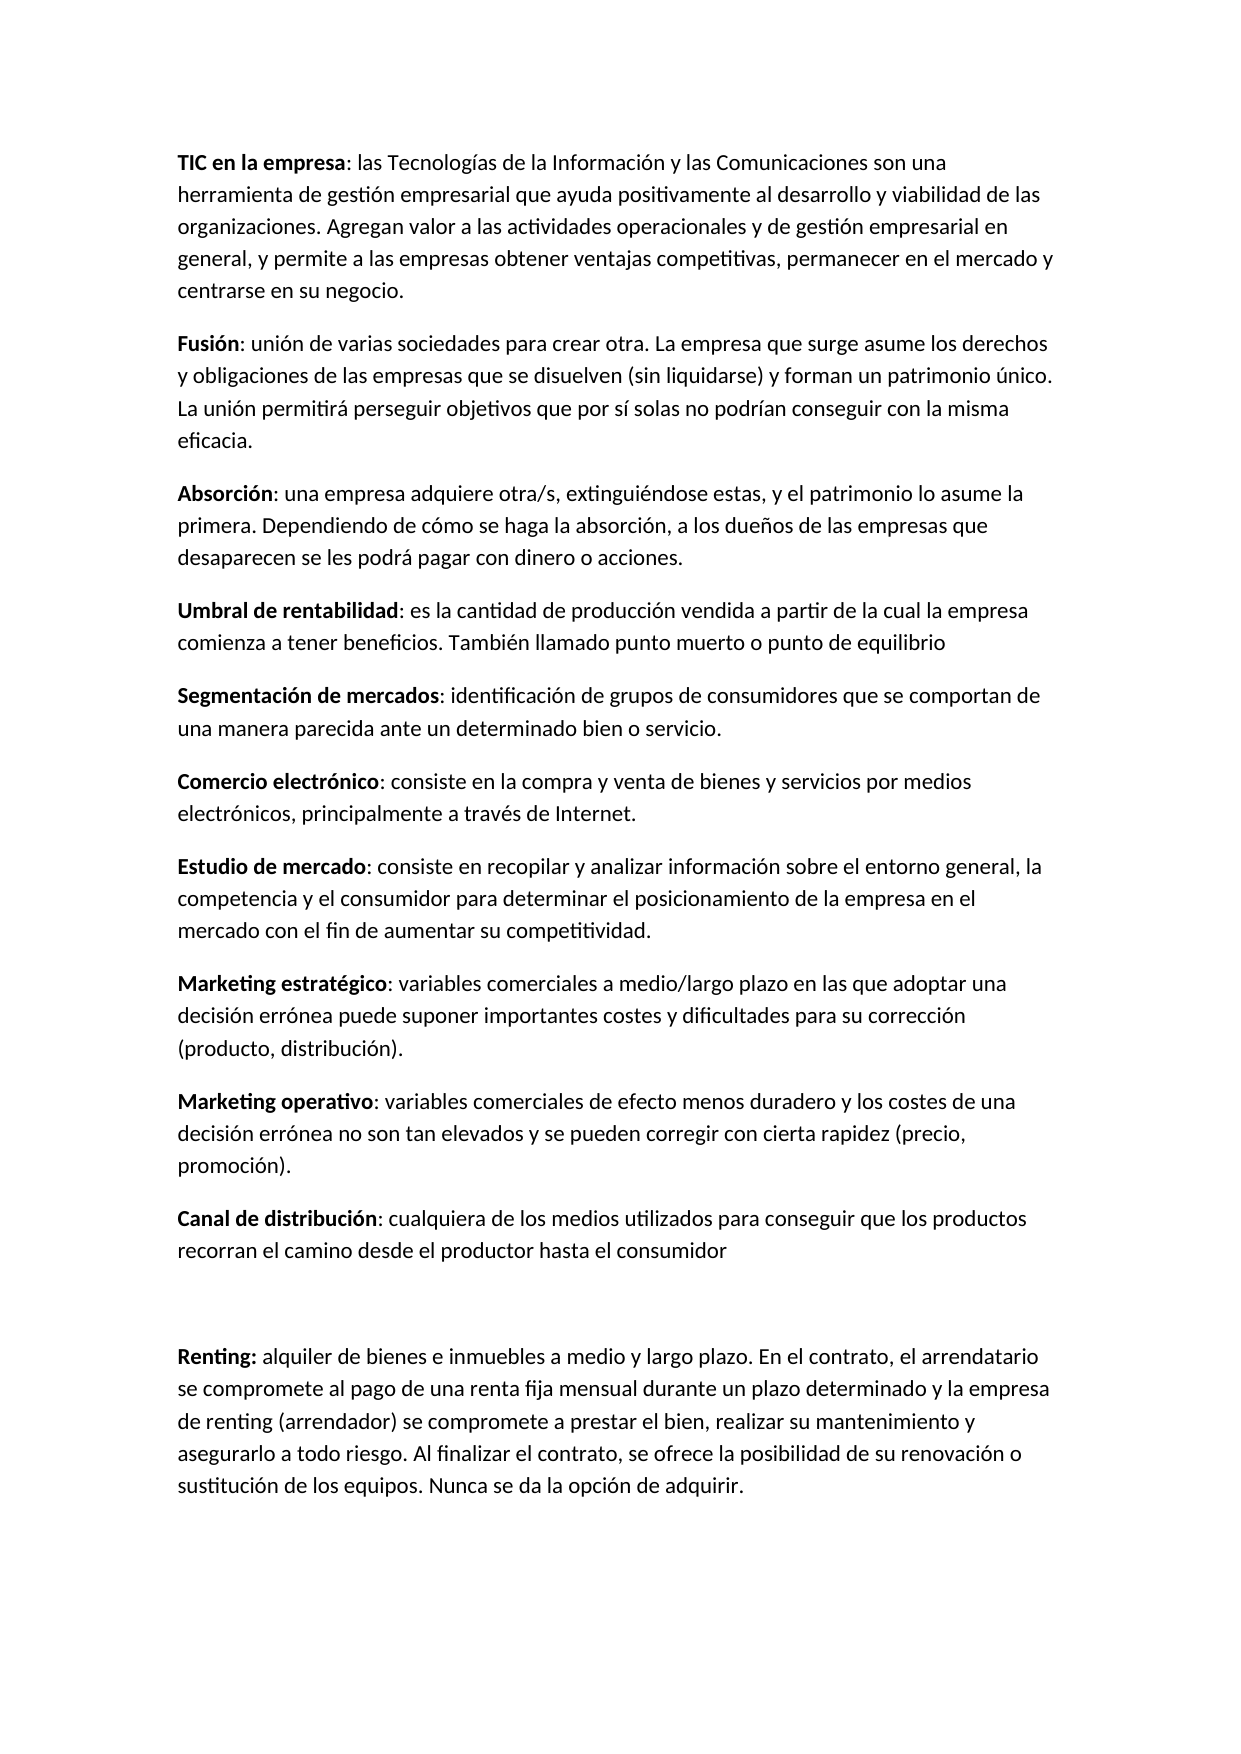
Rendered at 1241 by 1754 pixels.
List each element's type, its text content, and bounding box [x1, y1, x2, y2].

text Renting: alquiler de bienes e inmuebles a medio y largo plazo. En el contrato, el arrendatario se compromete al pago de una renta ﬁja mensual durante un plazo determinado y la empresa de renting (arrendador) se compromete a prestar el bien, realizar su mantenimiento y asegurarlo a todo riesgo. Al ﬁnalizar el contrato, se ofrece la posibilidad de su renovación o sustitución de los equipos. Nunca se da la opción de adquirir. [177, 1342, 1063, 1499]
text Absorción: una empresa adquiere otra/s, extinguiéndose estas, y el patrimonio lo asume la primera. Dependiendo de cómo se haga la absorción, a los dueños de las empresas que desaparecen se les podrá pagar con dinero o acciones. [177, 479, 1063, 571]
text Marketing operativo: variables comerciales de efecto menos duradero y los costes de una decisión errónea no son tan elevados y se pueden corregir con cierta rapidez (precio, promoción). [177, 1087, 1063, 1179]
text Estudio de mercado: consiste en recopilar y analizar información sobre el entorno general, la competencia y el consumidor para determinar el posicionamiento de la empresa en el mercado con el fin de aumentar su competitividad. [177, 852, 1063, 944]
text Fusión: unión de varias sociedades para crear otra. La empresa que surge asume los derechos y obligaciones de las empresas que se disuelven (sin liquidarse) y forman un patrimonio único. La unión permitirá perseguir objetivos que por sí solas no podrían conseguir con la misma eﬁcacia. [177, 329, 1063, 454]
text Comercio electrónico: consiste en la compra y venta de bienes y servicios por medios electrónicos, principalmente a través de Internet. [177, 767, 1063, 827]
text TIC en la empresa: las Tecnologías de la Información y las Comunicaciones son una herramienta de gestión empresarial que ayuda positivamente al desarrollo y viabilidad de las organizaciones. Agregan valor a las actividades operacionales y de gestión empresarial en general, y permite a las empresas obtener ventajas competitivas, permanecer en el mercado y centrarse en su negocio. [177, 148, 1063, 304]
text Marketing estratégico: variables comerciales a medio/largo plazo en las que adoptar una decisión errónea puede suponer importantes costes y diﬁcultades para su corrección (producto, distribución). [177, 969, 1063, 1062]
text Segmentación de mercados: identiﬁcación de grupos de consumidores que se comportan de una manera parecida ante un determinado bien o servicio. [177, 682, 1063, 742]
text Canal de distribución: cualquiera de los medios utilizados para conseguir que los productos recorran el camino desde el productor hasta el consumidor [177, 1204, 1063, 1264]
text Umbral de rentabilidad: es la cantidad de producción vendida a partir de la cual la empresa comienza a tener beneﬁcios. También llamado punto muerto o punto de equilibrio [177, 596, 1063, 657]
